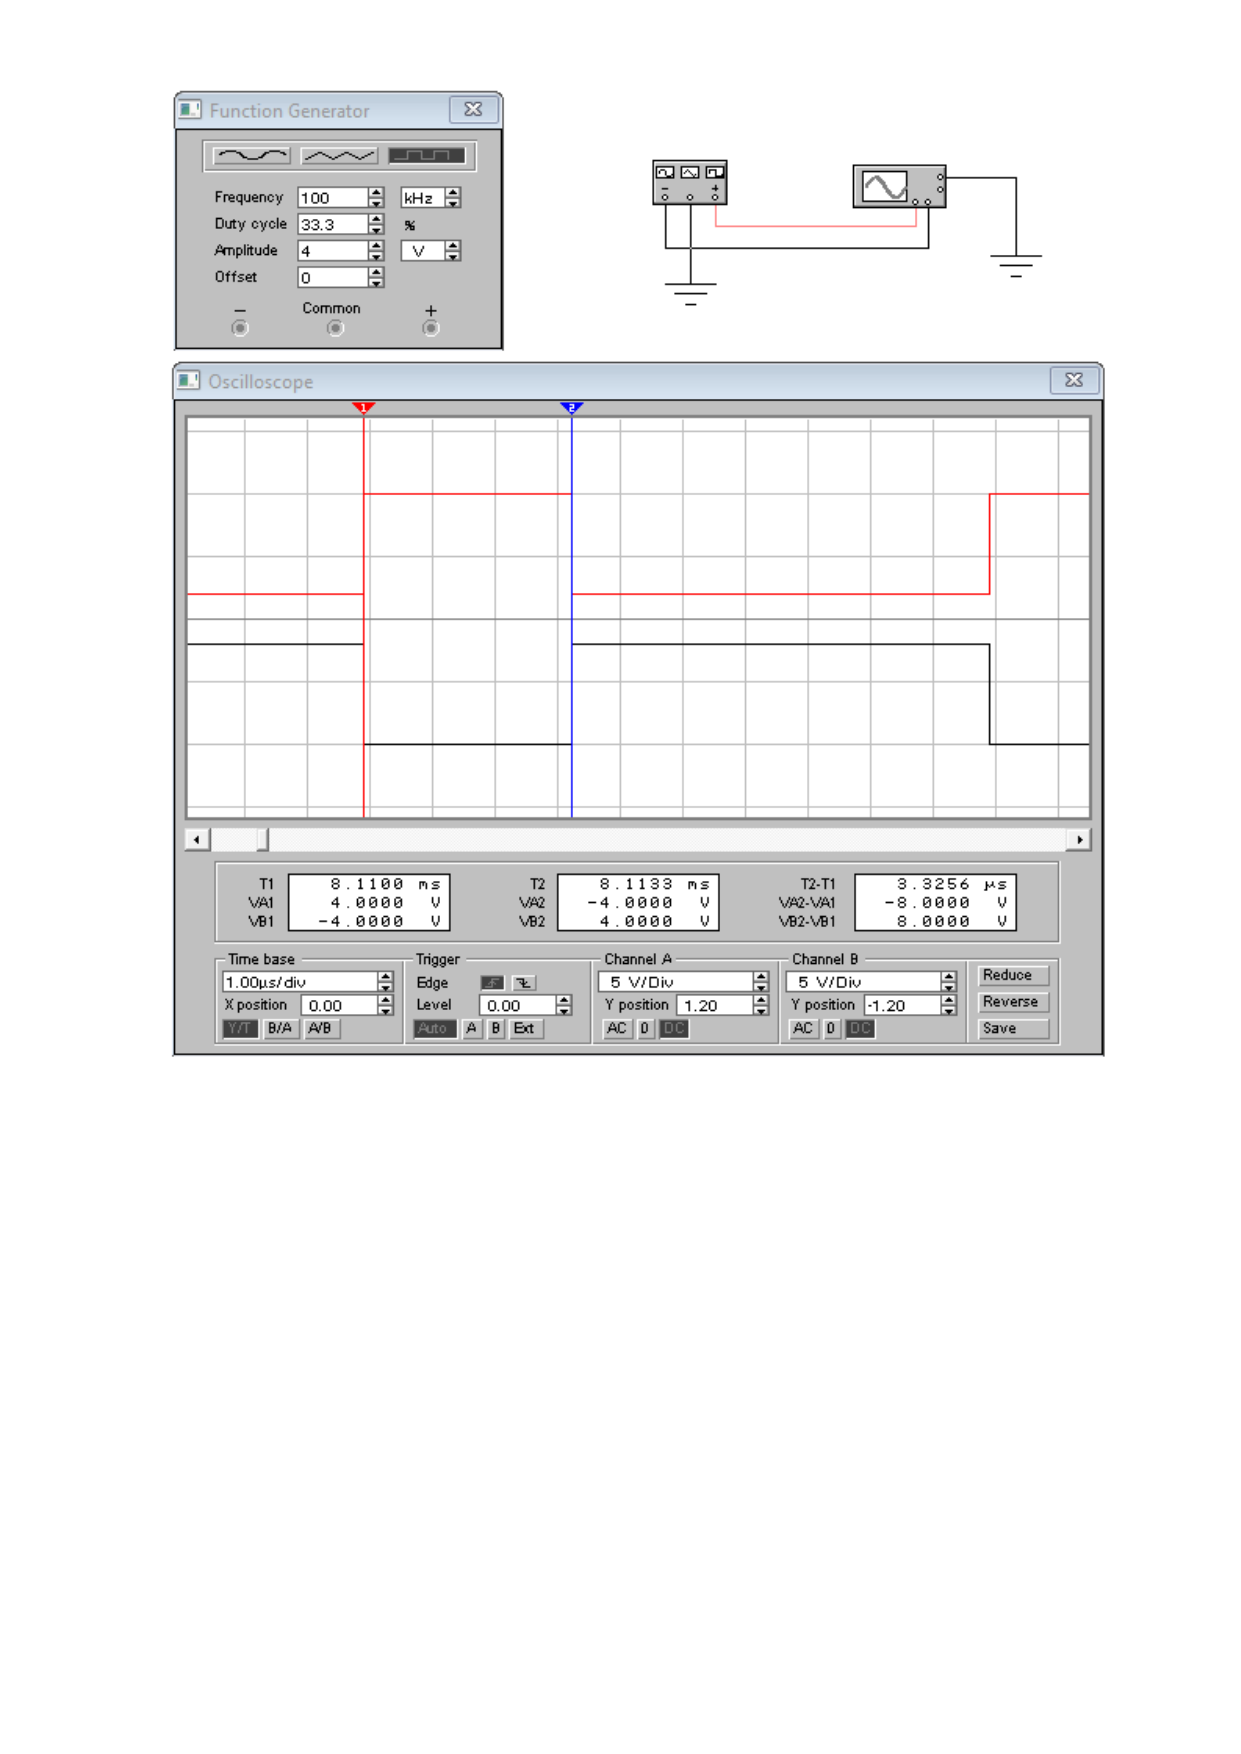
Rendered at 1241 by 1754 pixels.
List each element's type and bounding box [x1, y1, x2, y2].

picture [163, 75, 1119, 1071]
